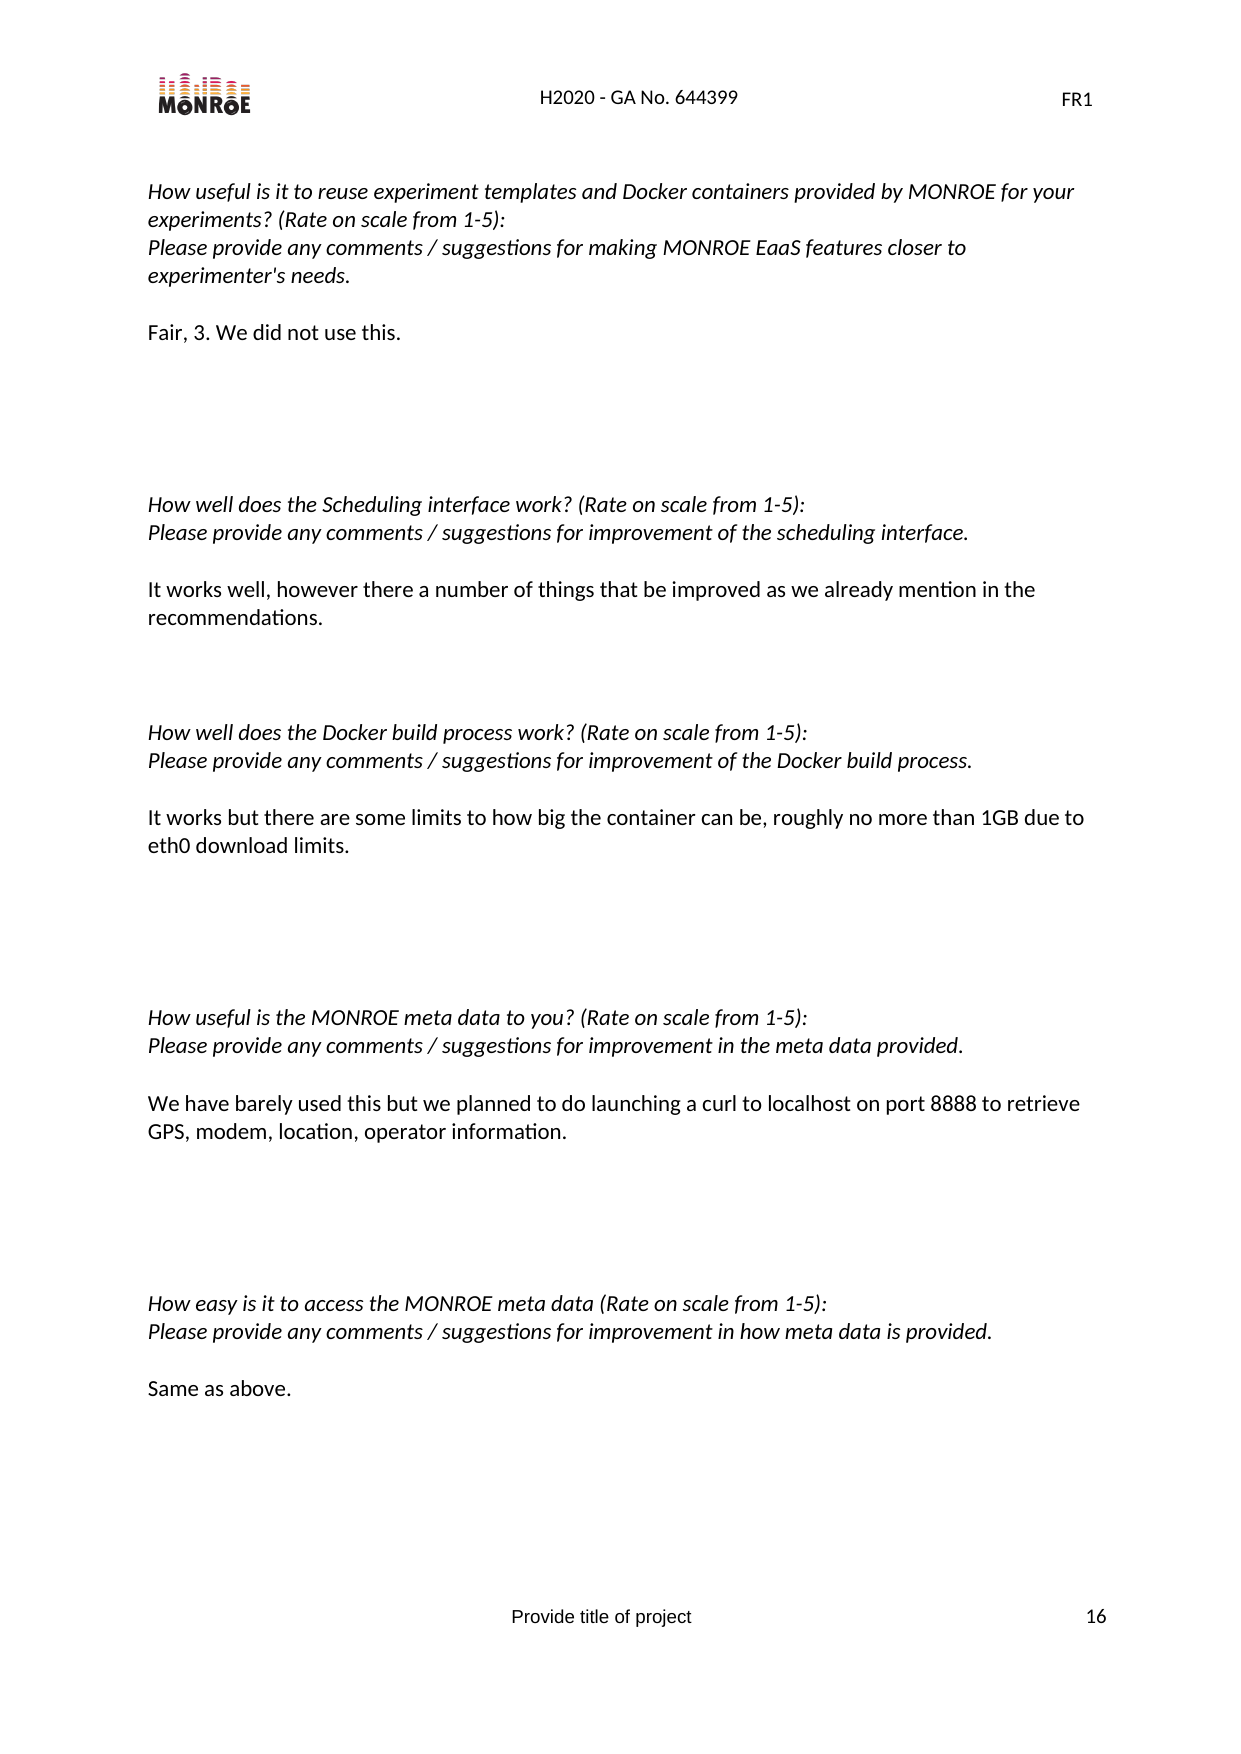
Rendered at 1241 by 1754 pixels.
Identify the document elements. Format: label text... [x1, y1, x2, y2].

text We have barely used this but we planned to do launching a curl to localhost on port 8888 to retrieve GPS, modem, location, operator information. [148, 1089, 1092, 1145]
text It works well, however there a number of things that be improved as we already mention in the recommendations. [148, 575, 1092, 631]
text How well does the Docker build process work? (Rate on scale from 1-5): Please provide any comments / suggestions for improvement of the Docker build process. [148, 718, 1092, 774]
text It works but there are some limits to how big the container can be, roughly no more than 1GB due to eth0 download limits. [148, 803, 1092, 859]
text How easy is it to access the MONROE meta data (Rate on scale from 1-5): Please provide any comments / suggestions for improvement in how meta data is provided. [148, 1289, 1092, 1345]
text How useful is the MONROE meta data to you? (Rate on scale from 1-5): Please provide any comments / suggestions for improvement in the meta data provided. [148, 1003, 1092, 1059]
text How well does the Scheduling interface work? (Rate on scale from 1-5): Please provide any comments / suggestions for improvement of the scheduling interface. [148, 490, 1092, 546]
text Fair, 3. We did not use this. [148, 318, 1092, 346]
text Same as above. [148, 1374, 1092, 1402]
text How useful is it to reuse experiment templates and Docker containers provided by MONROE for your experiments? (Rate on scale from 1-5): Please provide any comments / suggestions for making MONROE EaaS features closer to experimenter's needs. [148, 177, 1092, 289]
